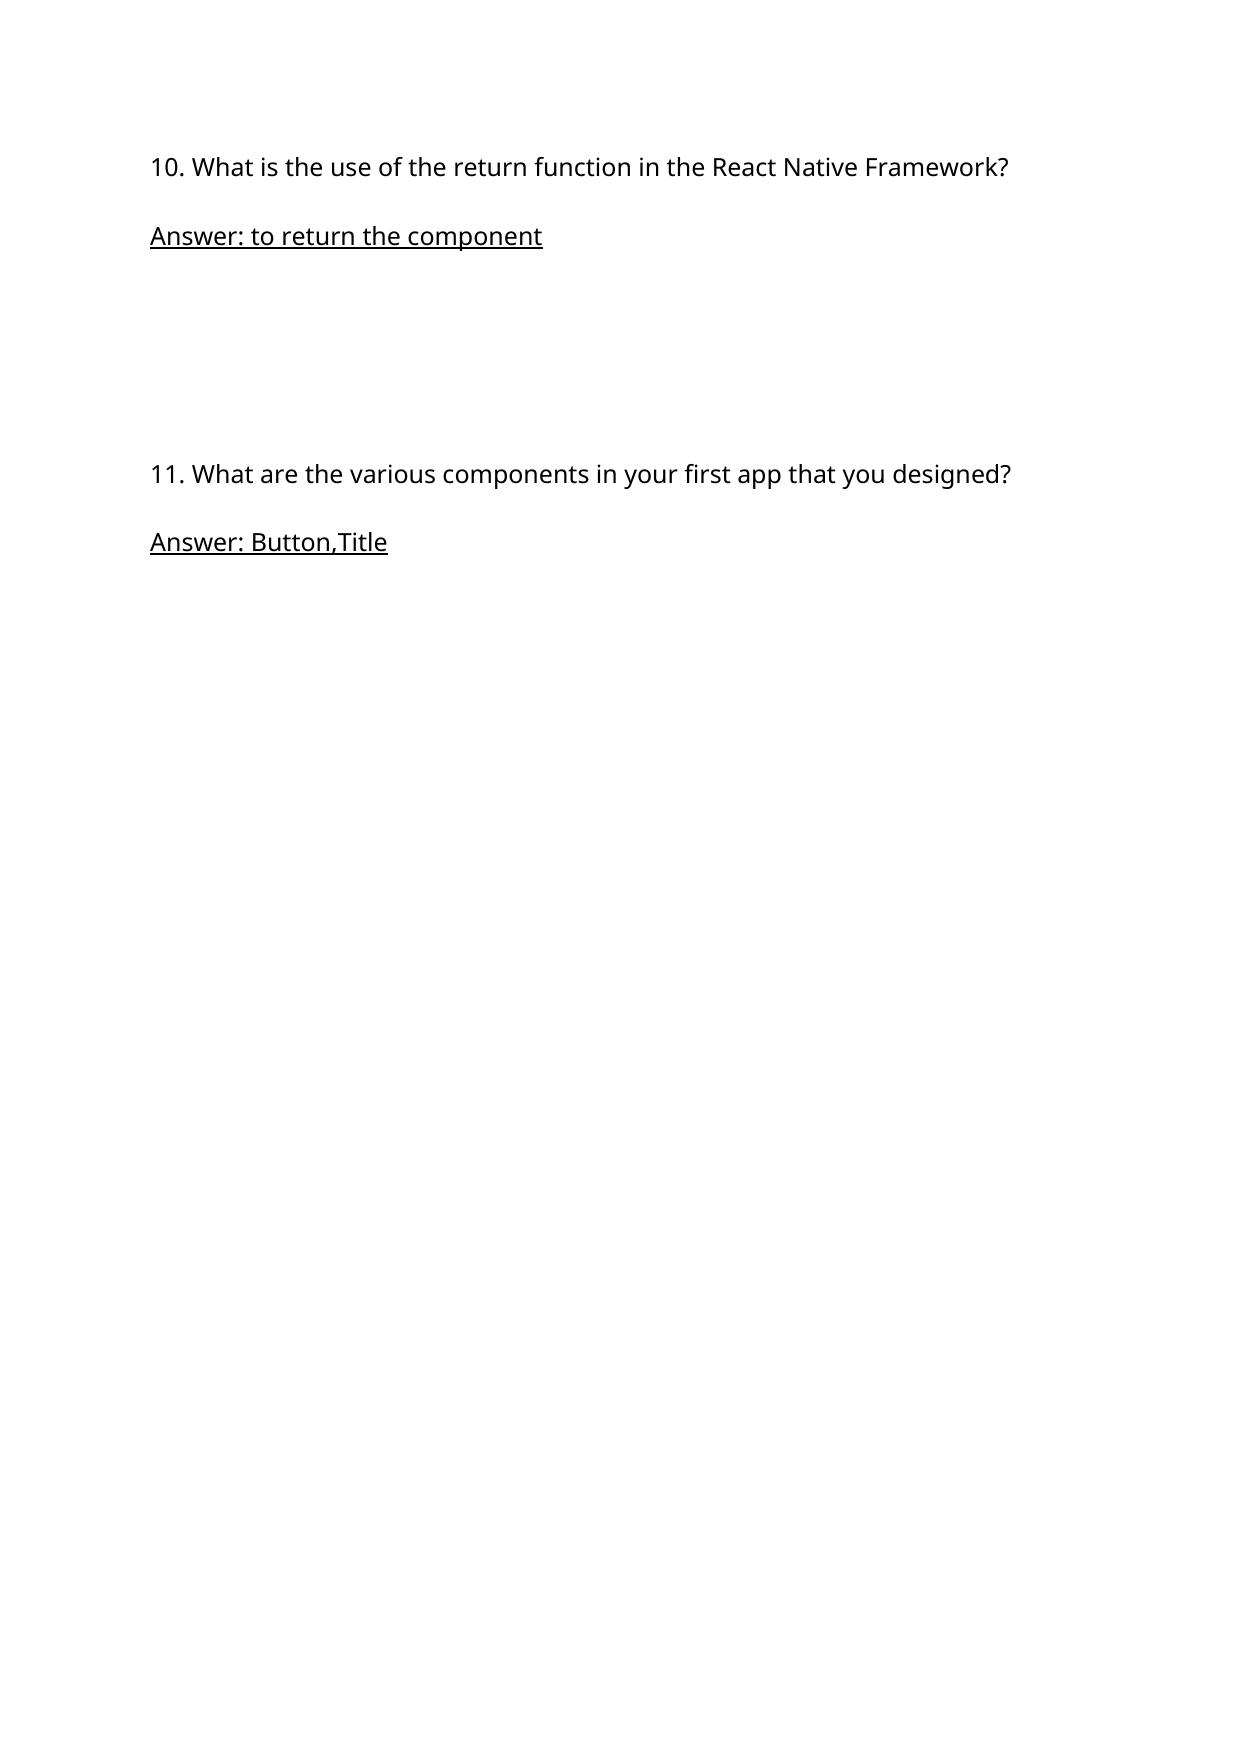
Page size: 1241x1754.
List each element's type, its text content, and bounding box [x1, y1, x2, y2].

text 11. What are the various components in your first app that you designed? [150, 457, 1090, 491]
text Answer: to return the component [150, 218, 1090, 252]
text Answer: Button,Title [150, 525, 1090, 559]
text 10. What is the use of the return function in the React Native Framework? [150, 150, 1090, 184]
